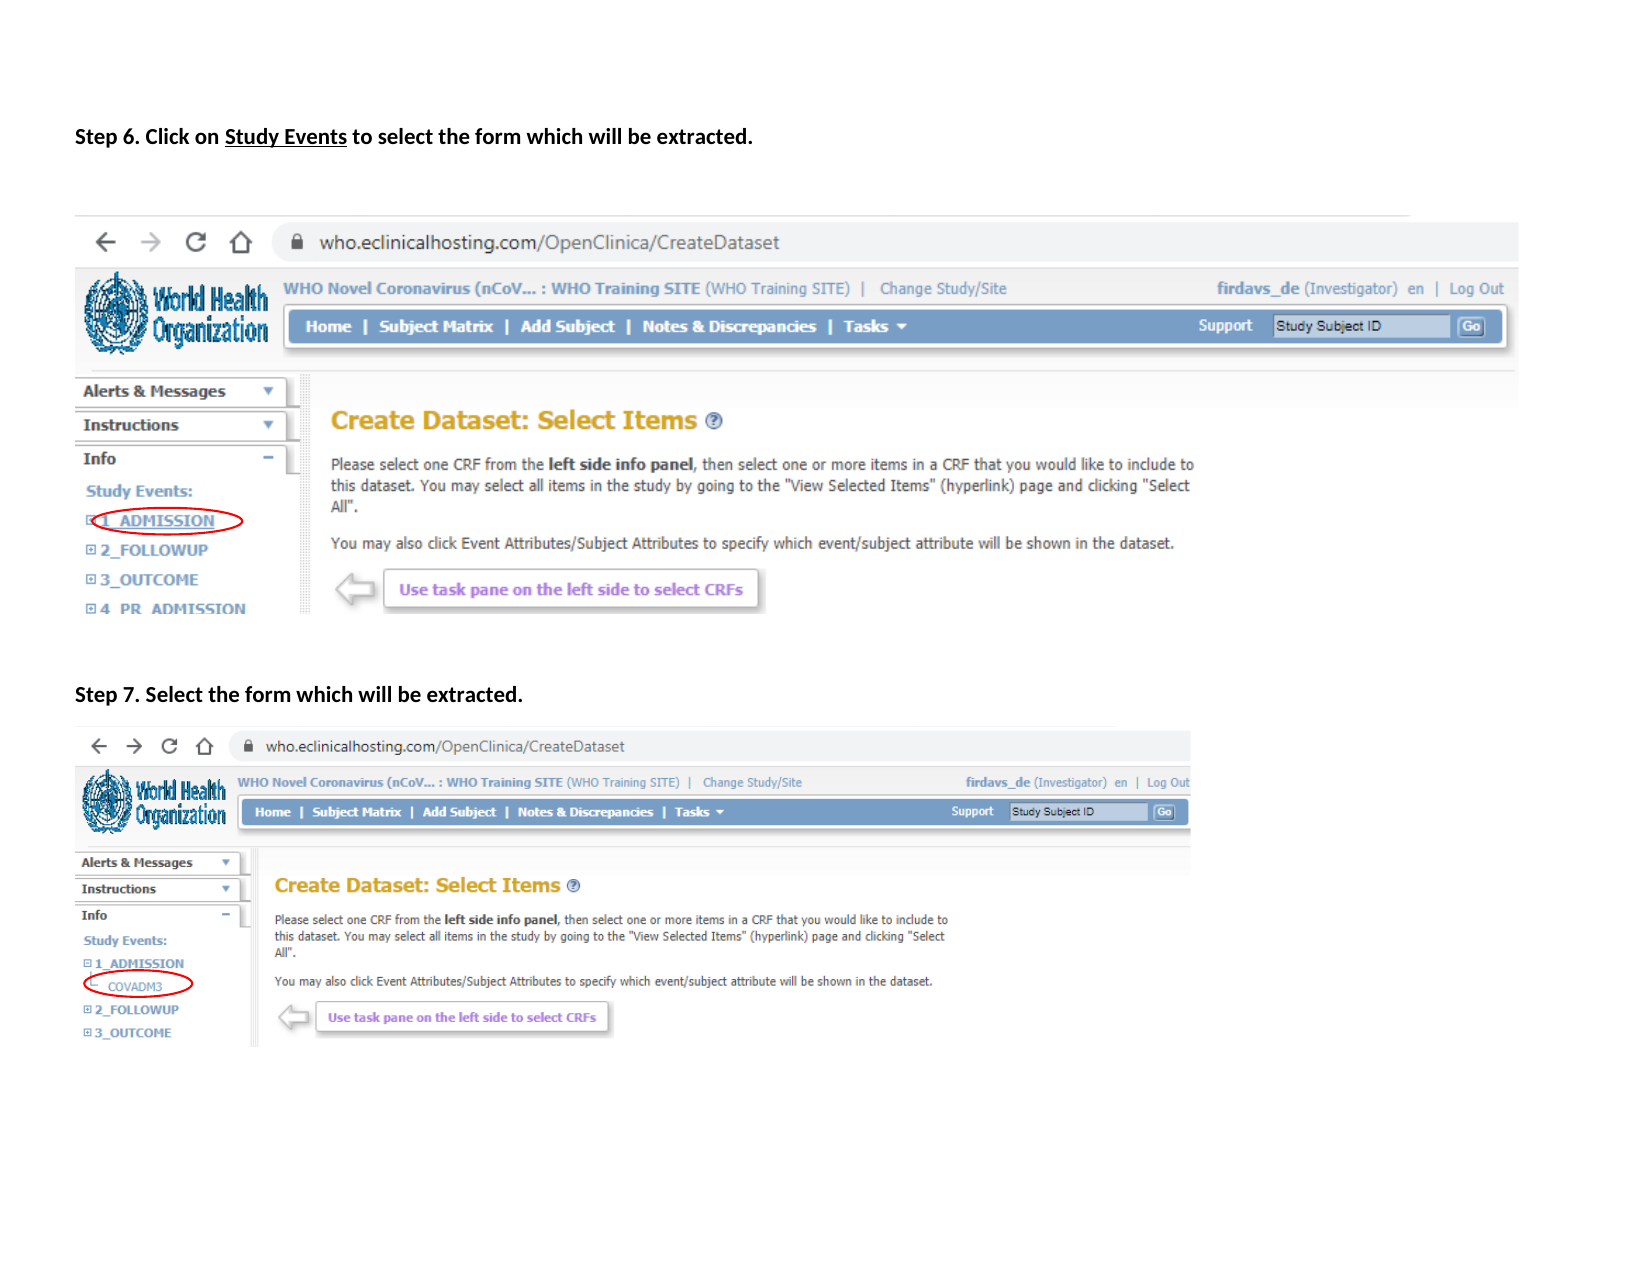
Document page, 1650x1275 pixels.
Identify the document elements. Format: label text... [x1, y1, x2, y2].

picture [75, 726, 1191, 1047]
text Step 7. Select the form which will be extracted. [75, 680, 1575, 708]
picture [75, 215, 1519, 614]
text Step 6. Click on Study Events to select the form which will be extracted. [75, 122, 1575, 150]
